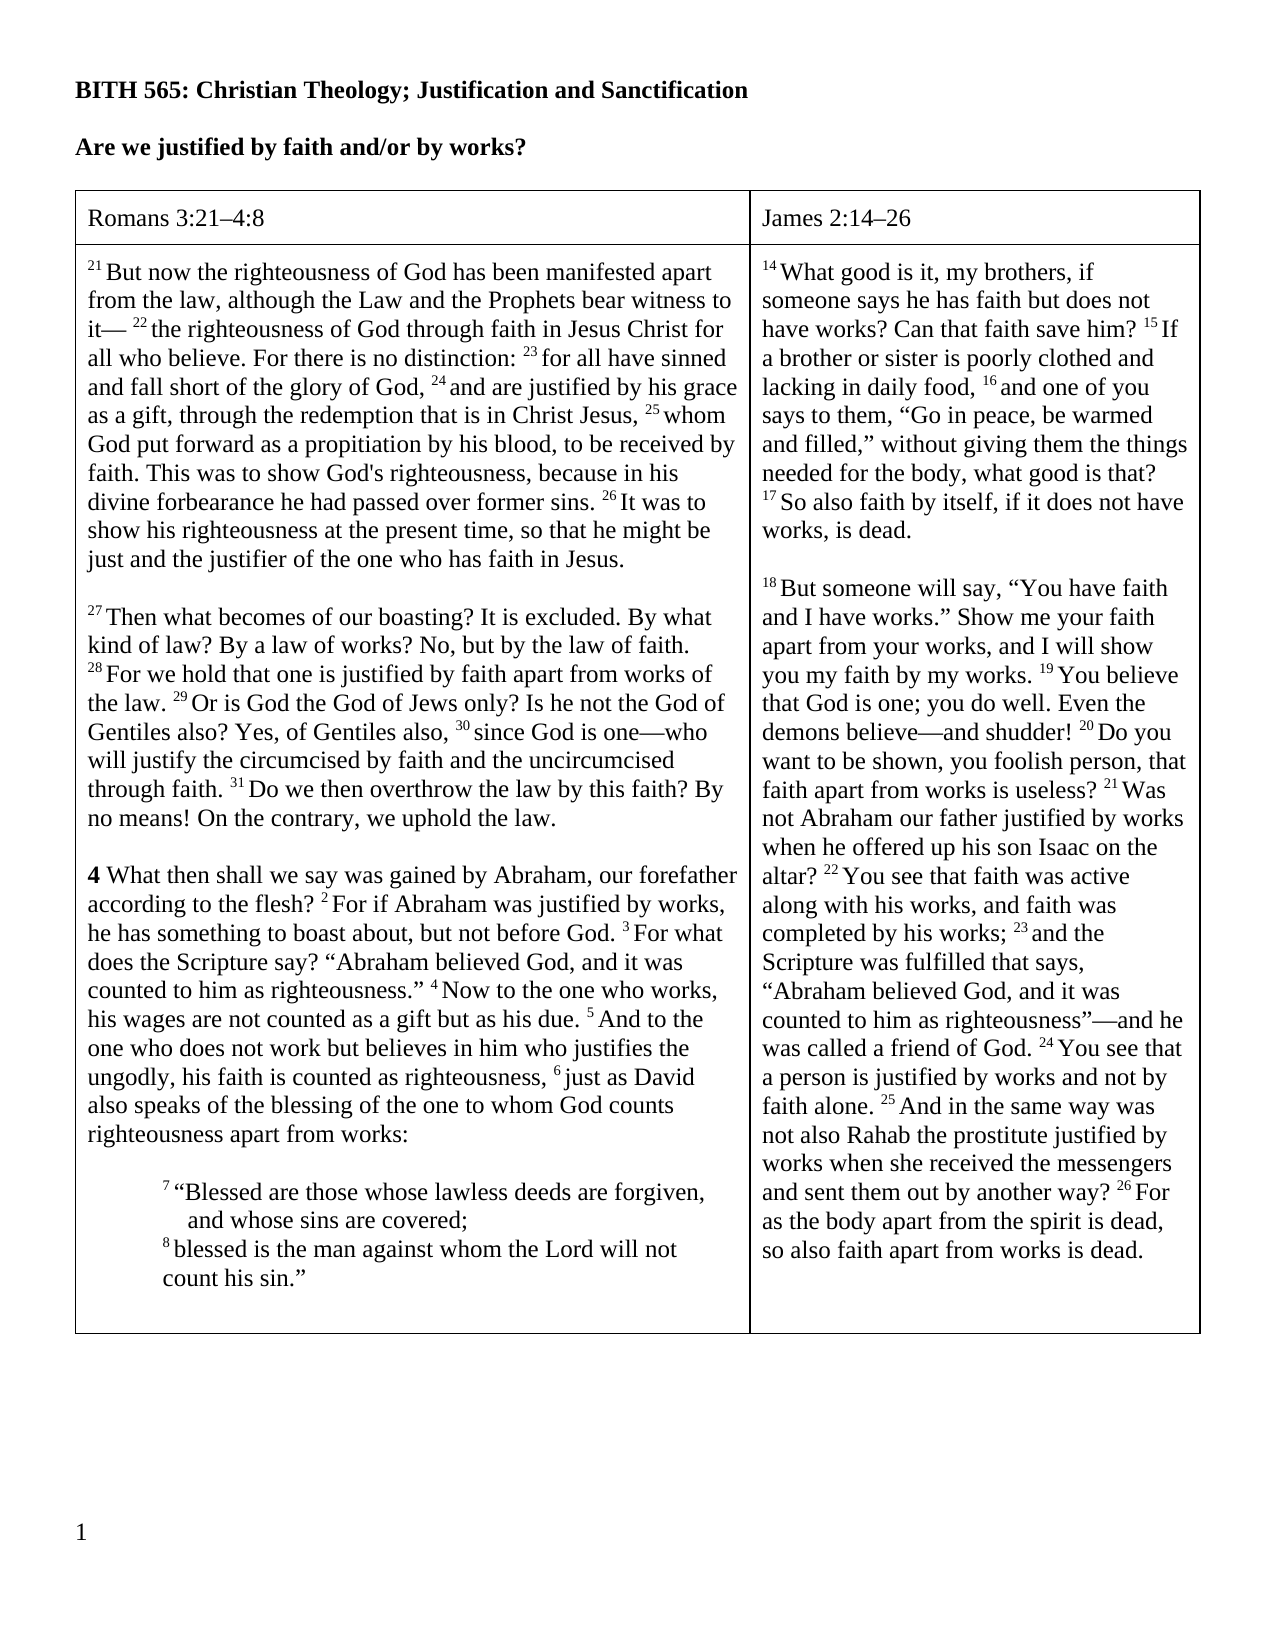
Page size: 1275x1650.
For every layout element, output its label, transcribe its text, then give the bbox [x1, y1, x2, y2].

table_header James 2:14–26 [751, 191, 1199, 244]
table_cell 21 But now the righteousness of God has been manifested apart from the law, although the Law and the Prophets bear witness to it— 22 the righteousness of God through faith in Jesus Christ for all who believe. For there is no distinction: 23 for all have sinned and fall short of the glory of God, 24 and are justified by his grace as a gift, through the redemption that is in Christ Jesus, 25 whom God put forward as a propitiation by his blood, to be received by faith. This was to show God's righteousness, because in his divine forbearance he had passed over former sins. 26 It was to show his righteousness at the present time, so that he might be just and the justifier of the one who has faith in Jesus. 27 Then what becomes of our boasting? It is excluded. By what kind of law? By a law of works? No, but by the law of faith. 28 For we hold that one is justified by faith apart from works of the law. 29 Or is God the God of Jews only? Is he not the God of Gentiles also? Yes, of Gentiles also, 30 since God is one—who will justify the circumcised by faith and the uncircumcised through faith. 31 Do we then overthrow the law by this faith? By no means! On the contrary, we uphold the law. 4 What then shall we say was gained by Abraham, our forefather according to the flesh? 2 For if Abraham was justified by works, he has something to boast about, but not before God. 3 For what does the Scripture say? “Abraham believed God, and it was counted to him as righteousness.” 4 Now to the one who works, his wages are not counted as a gift but as his due. 5 And to the one who does not work but believes in him who justifies the ungodly, his faith is counted as righteousness, 6 just as David also speaks of the blessing of the one to whom God counts righteousness apart from works: 7 “Blessed are those whose lawless deeds are forgiven, and whose sins are covered; 8 blessed is the man against whom the Lord will not count his sin.” [76, 245, 749, 1333]
text Are we justified by faith and/or by works? [75, 132, 1200, 161]
table_header Romans 3:21–4:8 [76, 191, 749, 244]
text BITH 565: Christian Theology; Justification and Sanctification [75, 75, 1200, 104]
table_cell 14 What good is it, my brothers, if someone says he has faith but does not have works? Can that faith save him? 15 If a brother or sister is poorly clothed and lacking in daily food, 16 and one of you says to them, “Go in peace, be warmed and filled,” without giving them the things needed for the body, what good is that? 17 So also faith by itself, if it does not have works, is dead. 18 But someone will say, “You have faith and I have works.” Show me your faith apart from your works, and I will show you my faith by my works. 19 You believe that God is one; you do well. Even the demons believe—and shudder! 20 Do you want to be shown, you foolish person, that faith apart from works is useless? 21 Was not Abraham our father justified by works when he offered up his son Isaac on the altar? 22 You see that faith was active along with his works, and faith was completed by his works; 23 and the Scripture was fulfilled that says, “Abraham believed God, and it was counted to him as righteousness”—and he was called a friend of God. 24 You see that a person is justified by works and not by faith alone. 25 And in the same way was not also Rahab the prostitute justified by works when she received the messengers and sent them out by another way? 26 For as the body apart from the spirit is dead, so also faith apart from works is dead. [751, 245, 1199, 1333]
